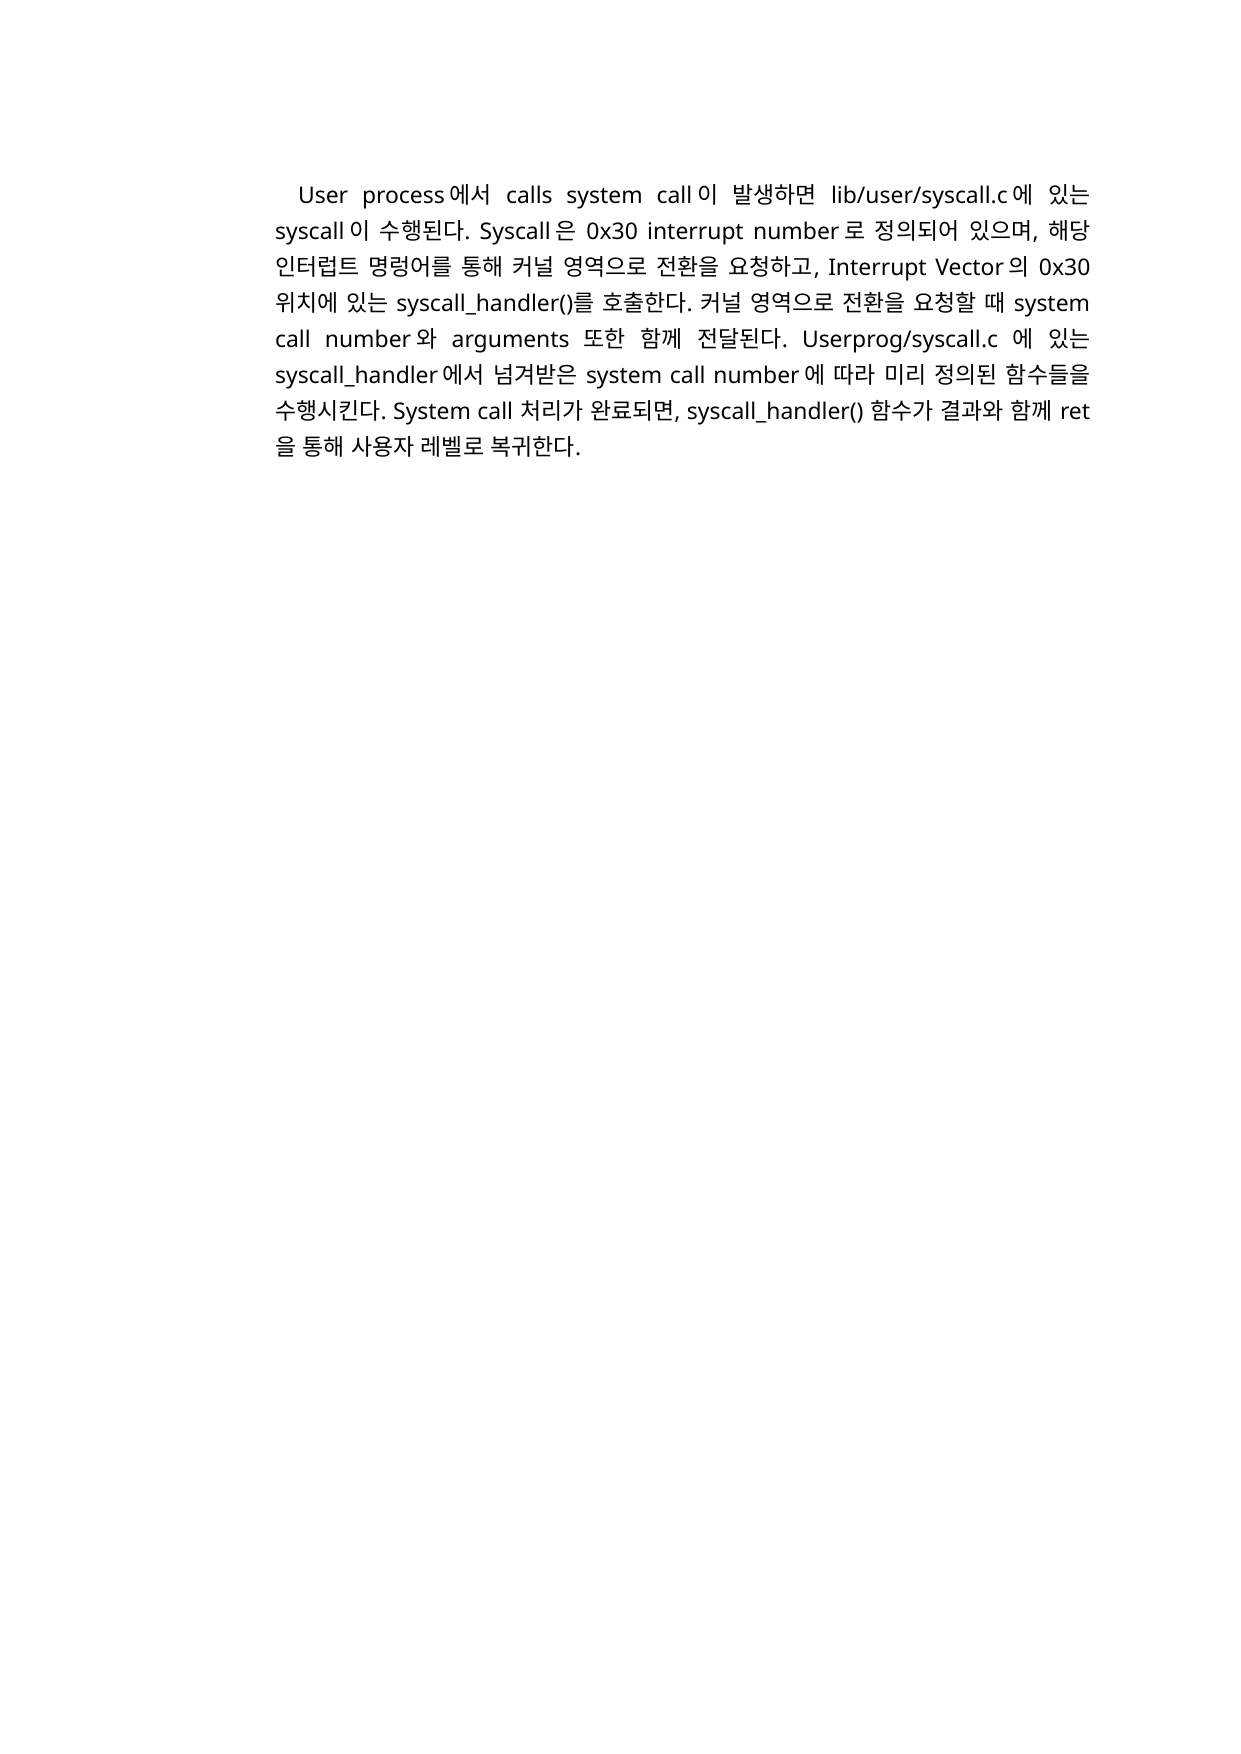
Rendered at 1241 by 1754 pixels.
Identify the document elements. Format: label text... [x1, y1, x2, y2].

list User process에서 calls system call이 발생하면 lib/user/syscall.c에 있는 syscall이 수행된다. Syscall은 0x30 interrupt number로 정의되어 있으며, 해당 인터럽트 명렁어를 통해 커널 영역으로 전환을 요청하고, Interrupt Vector의 0x30 위치에 있는 syscall_handler()를 호출한다. 커널 영역으로 전환을 요청할 때 system call number와 arguments 또한 함께 전달된다. Userprog/syscall.c 에 있는 syscall_handler에서 넘겨받은 system call number에 따라 미리 정의된 함수들을 수행시킨다. System call 처리가 완료되면, syscall_handler() 함수가 결과와 함께 ret을 통해 사용자 레벨로 복귀한다. [275, 177, 1090, 462]
